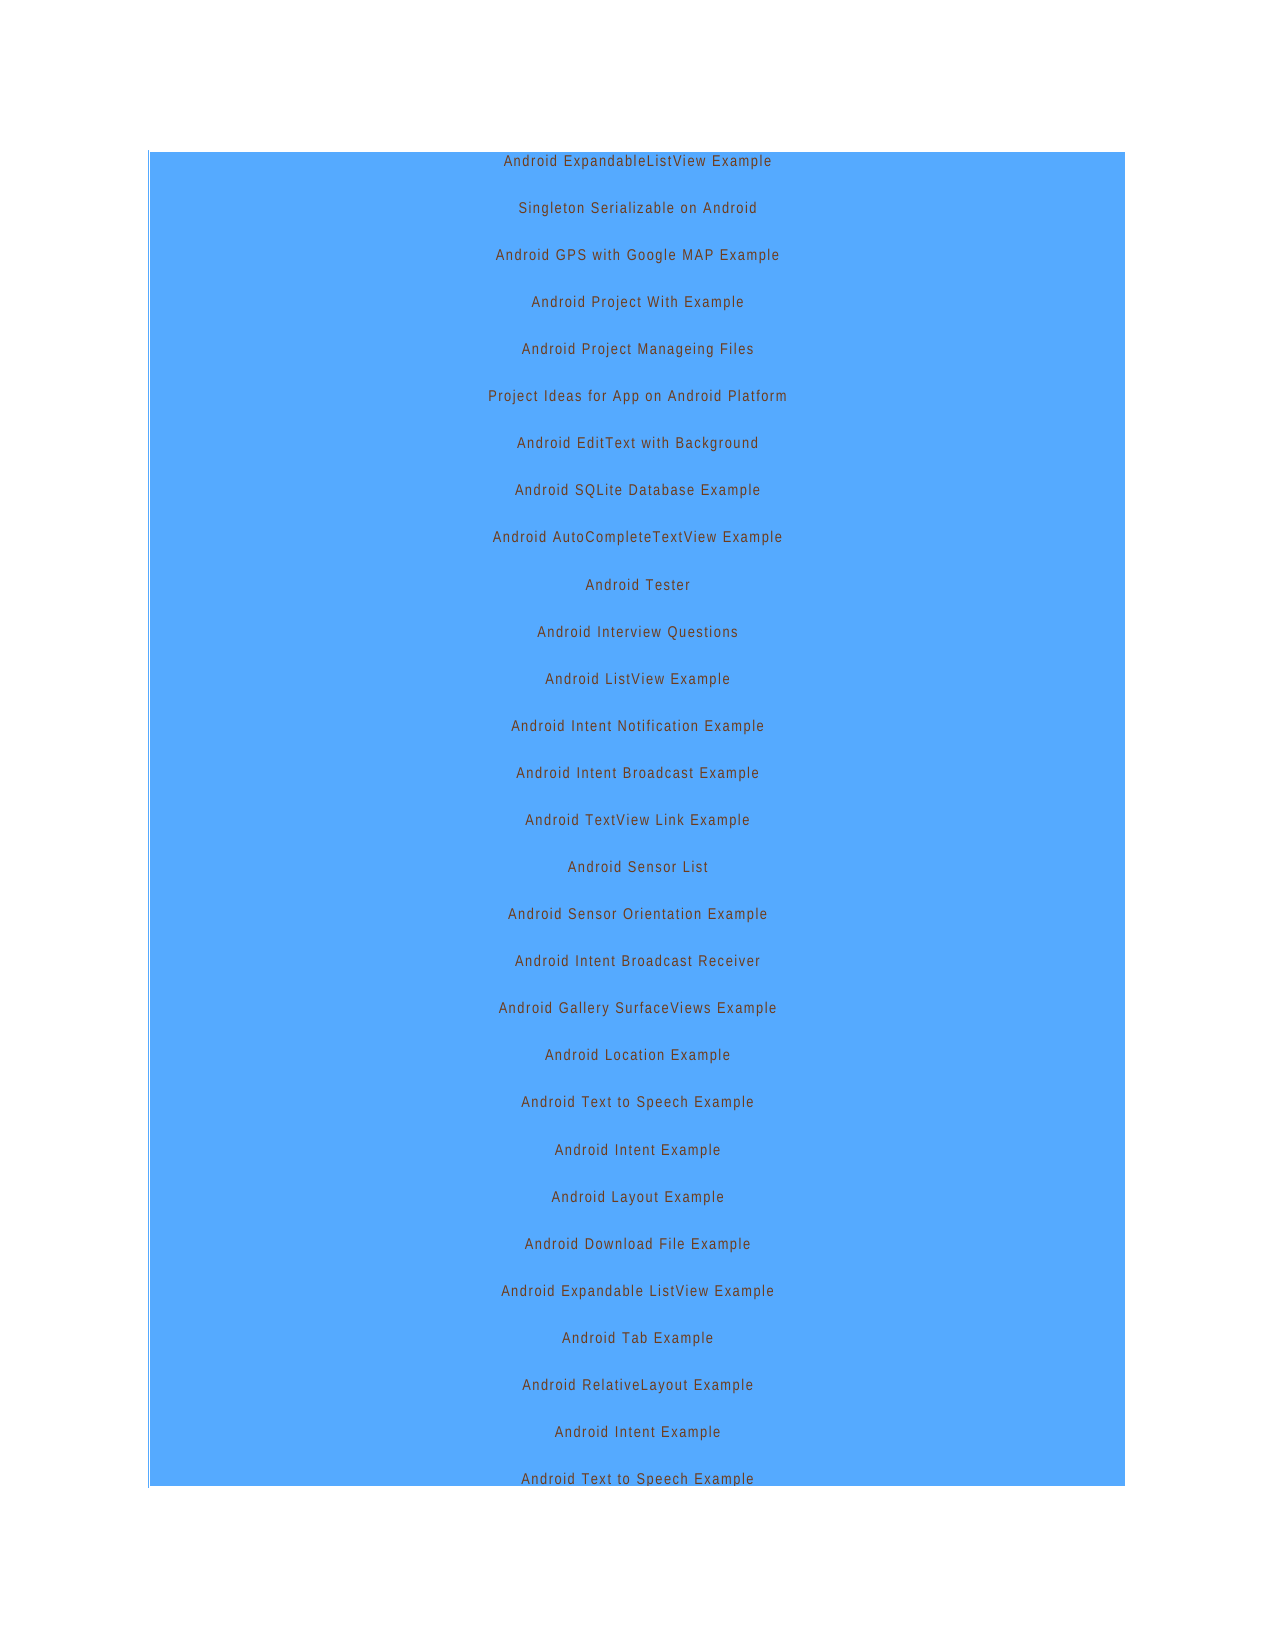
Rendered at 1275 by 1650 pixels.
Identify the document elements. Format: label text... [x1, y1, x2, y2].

text Android Download File Example [150, 1233, 1125, 1252]
text Android Intent Example [150, 1421, 1125, 1441]
text Project Ideas for App on Android Platform [150, 385, 1125, 405]
text Android Sensor Orientation Example [150, 903, 1125, 923]
text Android SQLite Database Example [150, 479, 1125, 499]
text Android EditText with Background [150, 432, 1125, 452]
text Android Intent Notification Example [150, 715, 1125, 734]
text Singleton Serializable on Android [150, 197, 1125, 217]
text Android Location Example [150, 1044, 1125, 1064]
text Android ExpandableListView Example [150, 152, 1125, 169]
text Android GPS with Google MAP Example [150, 244, 1125, 264]
text Android Intent Broadcast Example [150, 762, 1125, 782]
text Android Expandable ListView Example [150, 1280, 1125, 1299]
text Android Intent Broadcast Receiver [150, 950, 1125, 970]
text Android Text to Speech Example [150, 1092, 1125, 1111]
text Android Sensor List [150, 856, 1125, 876]
text Android Project Manageing Files [150, 338, 1125, 358]
text Android ListView Example [150, 668, 1125, 687]
text Android AutoCompleteTextView Example [150, 527, 1125, 546]
text Android Gallery SurfaceViews Example [150, 997, 1125, 1017]
text Android TextView Link Example [150, 809, 1125, 829]
text Android Interview Questions [150, 621, 1125, 640]
text Android RelativeLayout Example [150, 1374, 1125, 1394]
text Android Project With Example [150, 291, 1125, 311]
text Android Tester [150, 574, 1125, 593]
text Android Layout Example [150, 1186, 1125, 1205]
text Android Intent Example [150, 1139, 1125, 1158]
text Android Text to Speech Example [150, 1468, 1125, 1486]
text Android Tab Example [150, 1327, 1125, 1347]
